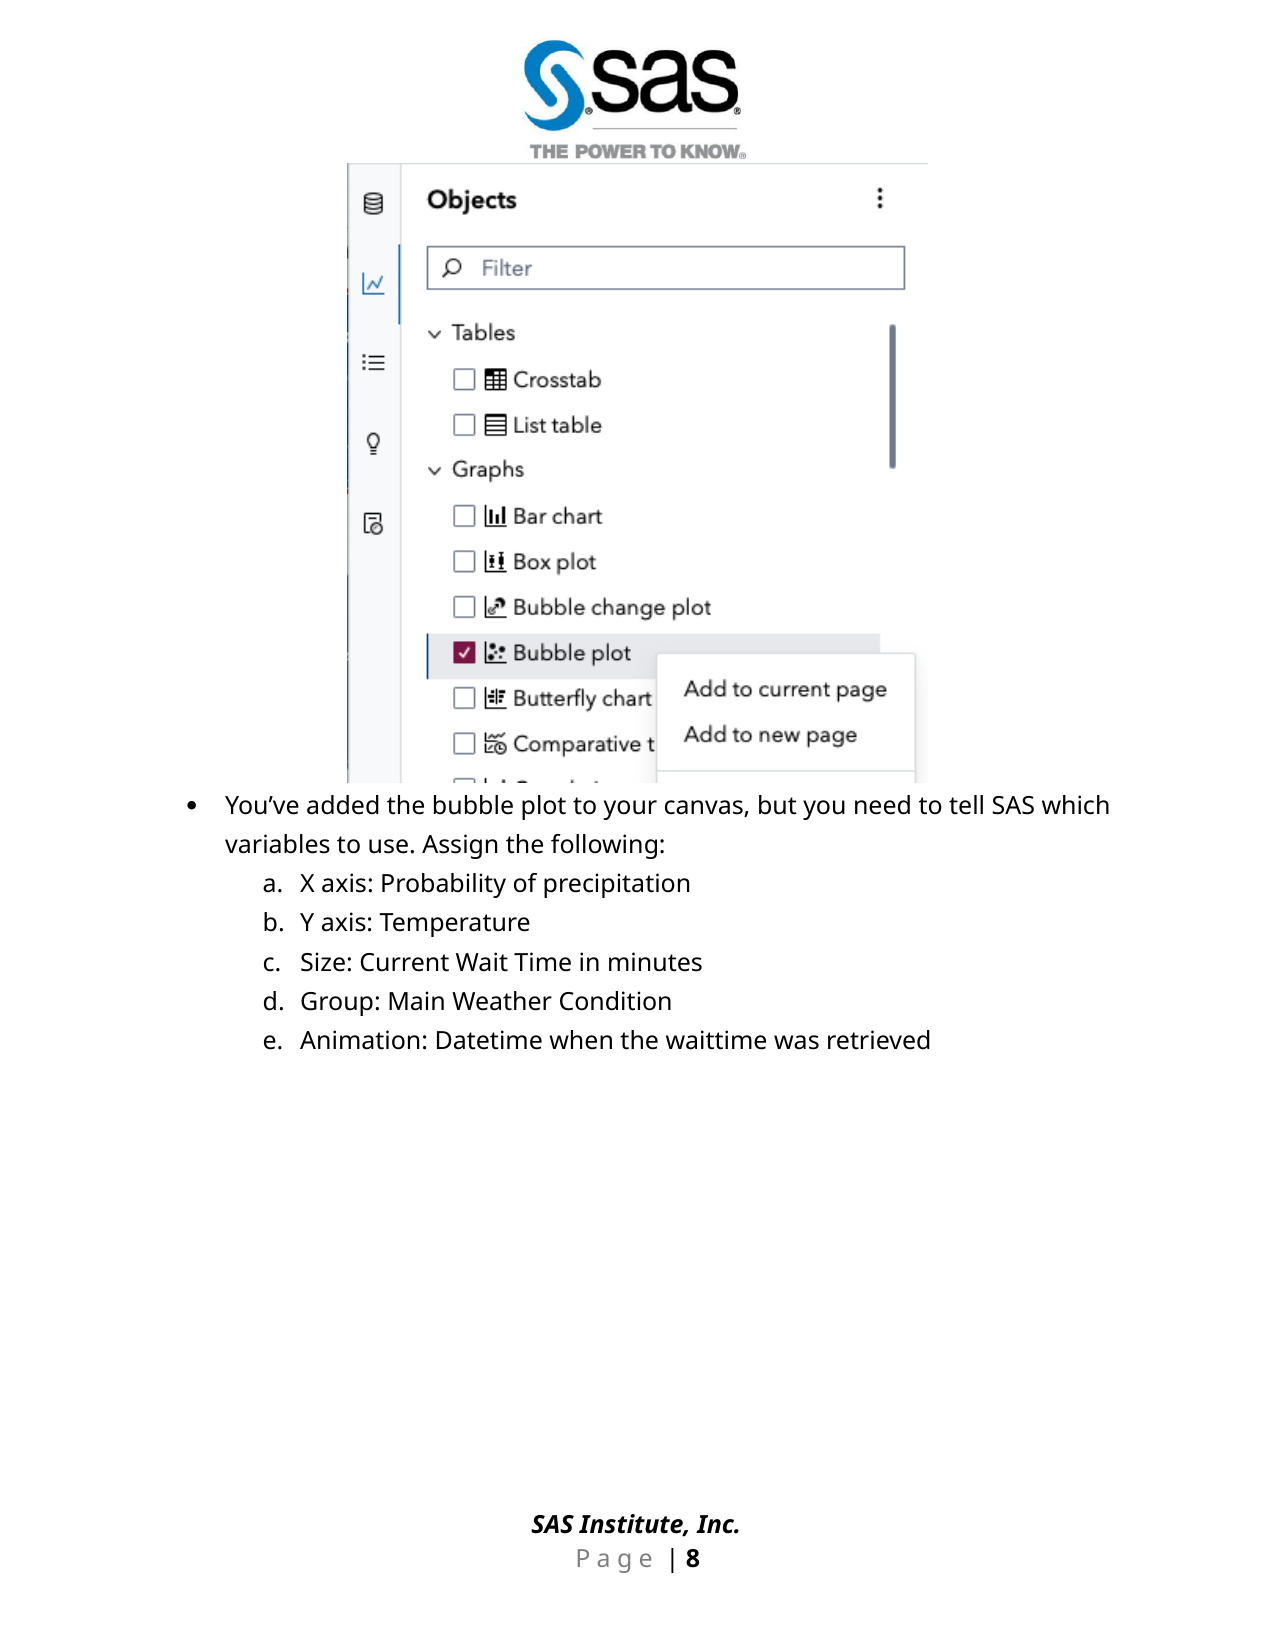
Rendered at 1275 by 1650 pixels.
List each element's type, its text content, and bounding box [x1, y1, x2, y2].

list X axis: Probability of precipitation [262, 866, 1125, 900]
picture [521, 37, 751, 159]
list Size: Current Wait Time in minutes [262, 944, 1125, 978]
list Animation: Datetime when the waittime was retrieved [262, 1023, 1125, 1057]
list Y axis: Temperature [262, 905, 1125, 939]
list You’ve added the bubble plot to your canvas, but you need to tell SAS which variables to use. Assign the following: [187, 788, 1125, 861]
picture [347, 163, 928, 783]
list Group: Main Weather Condition [262, 983, 1125, 1017]
